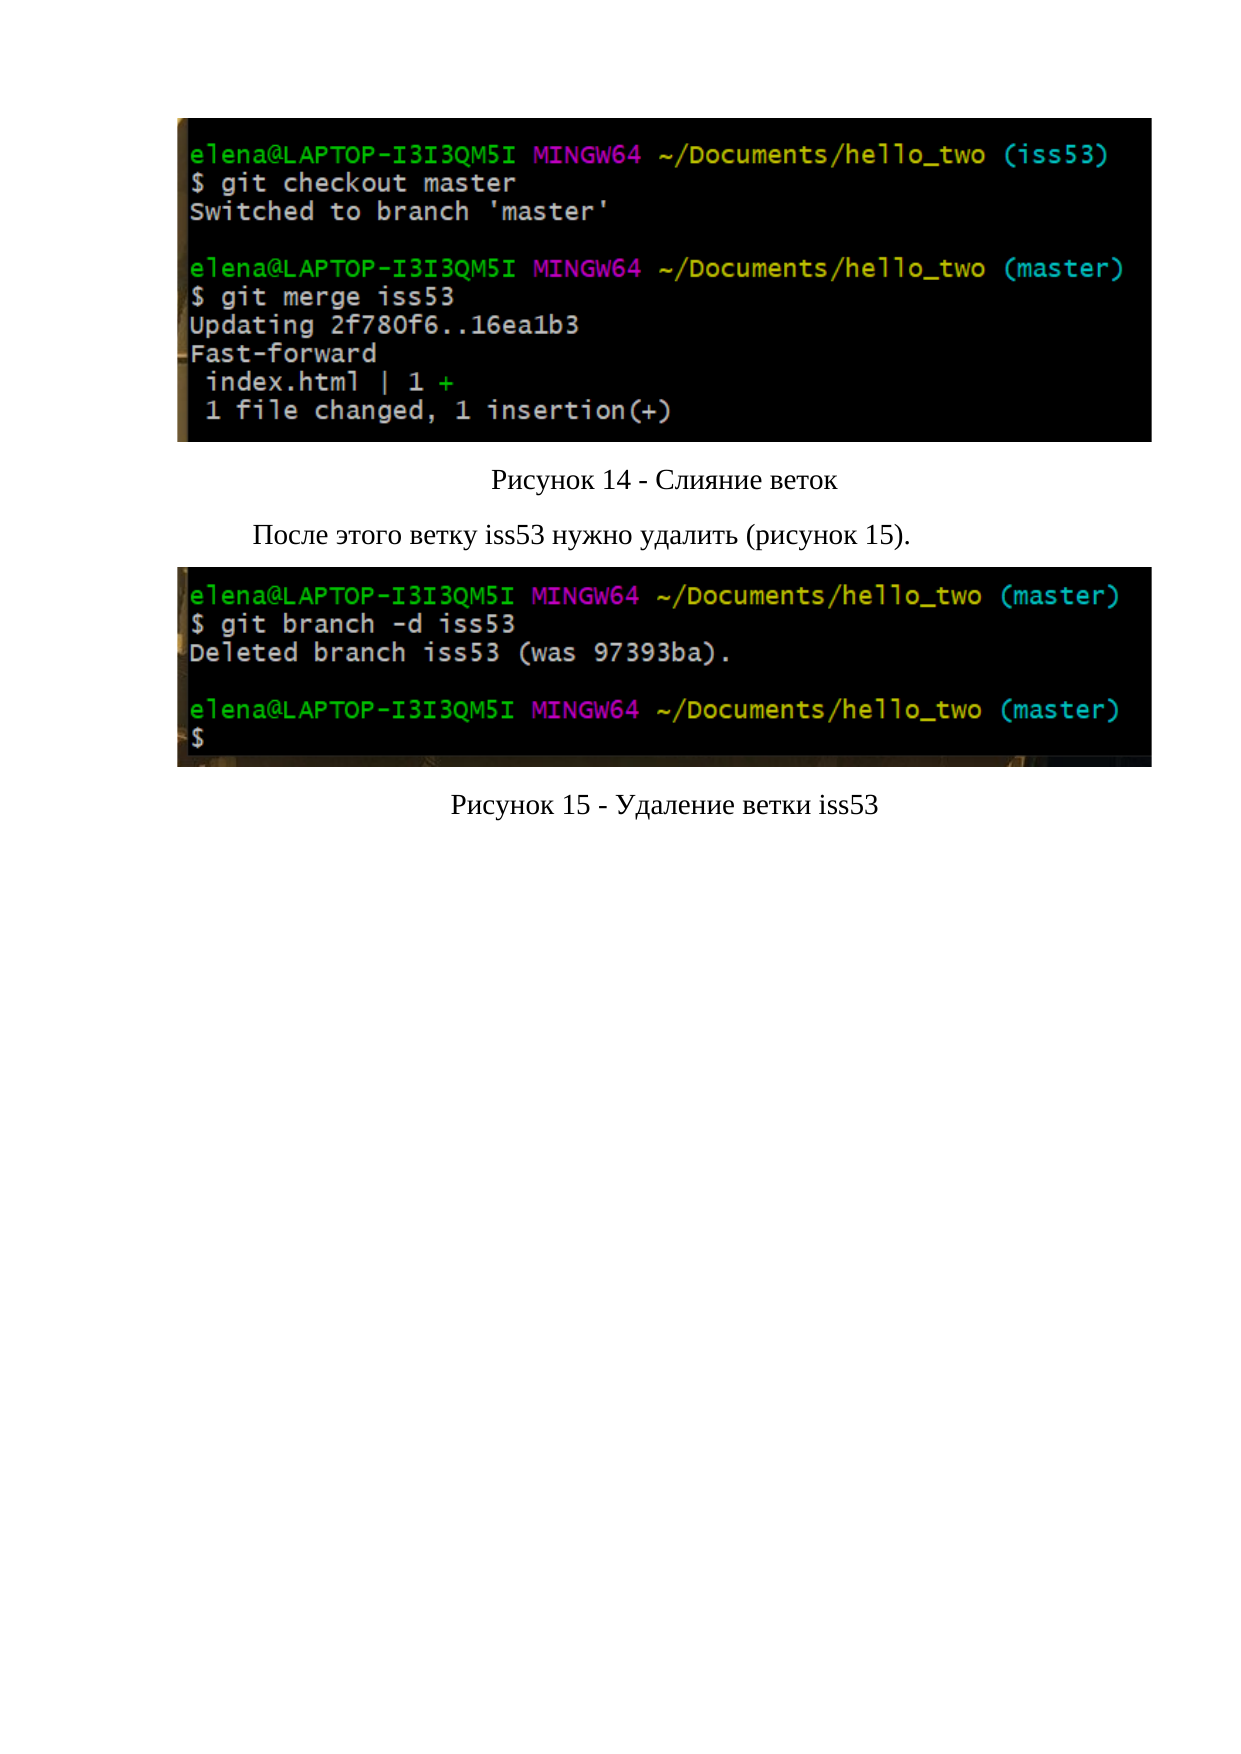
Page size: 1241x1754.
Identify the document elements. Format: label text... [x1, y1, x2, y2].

text Рисунок 15 - Удаление ветки iss53 [177, 787, 1152, 821]
picture [177, 118, 1152, 442]
picture [177, 567, 1152, 767]
text Рисунок 14 - Слияние веток [177, 462, 1152, 496]
text После этого ветку iss53 нужно удалить (рисунок 15). [177, 517, 1152, 550]
